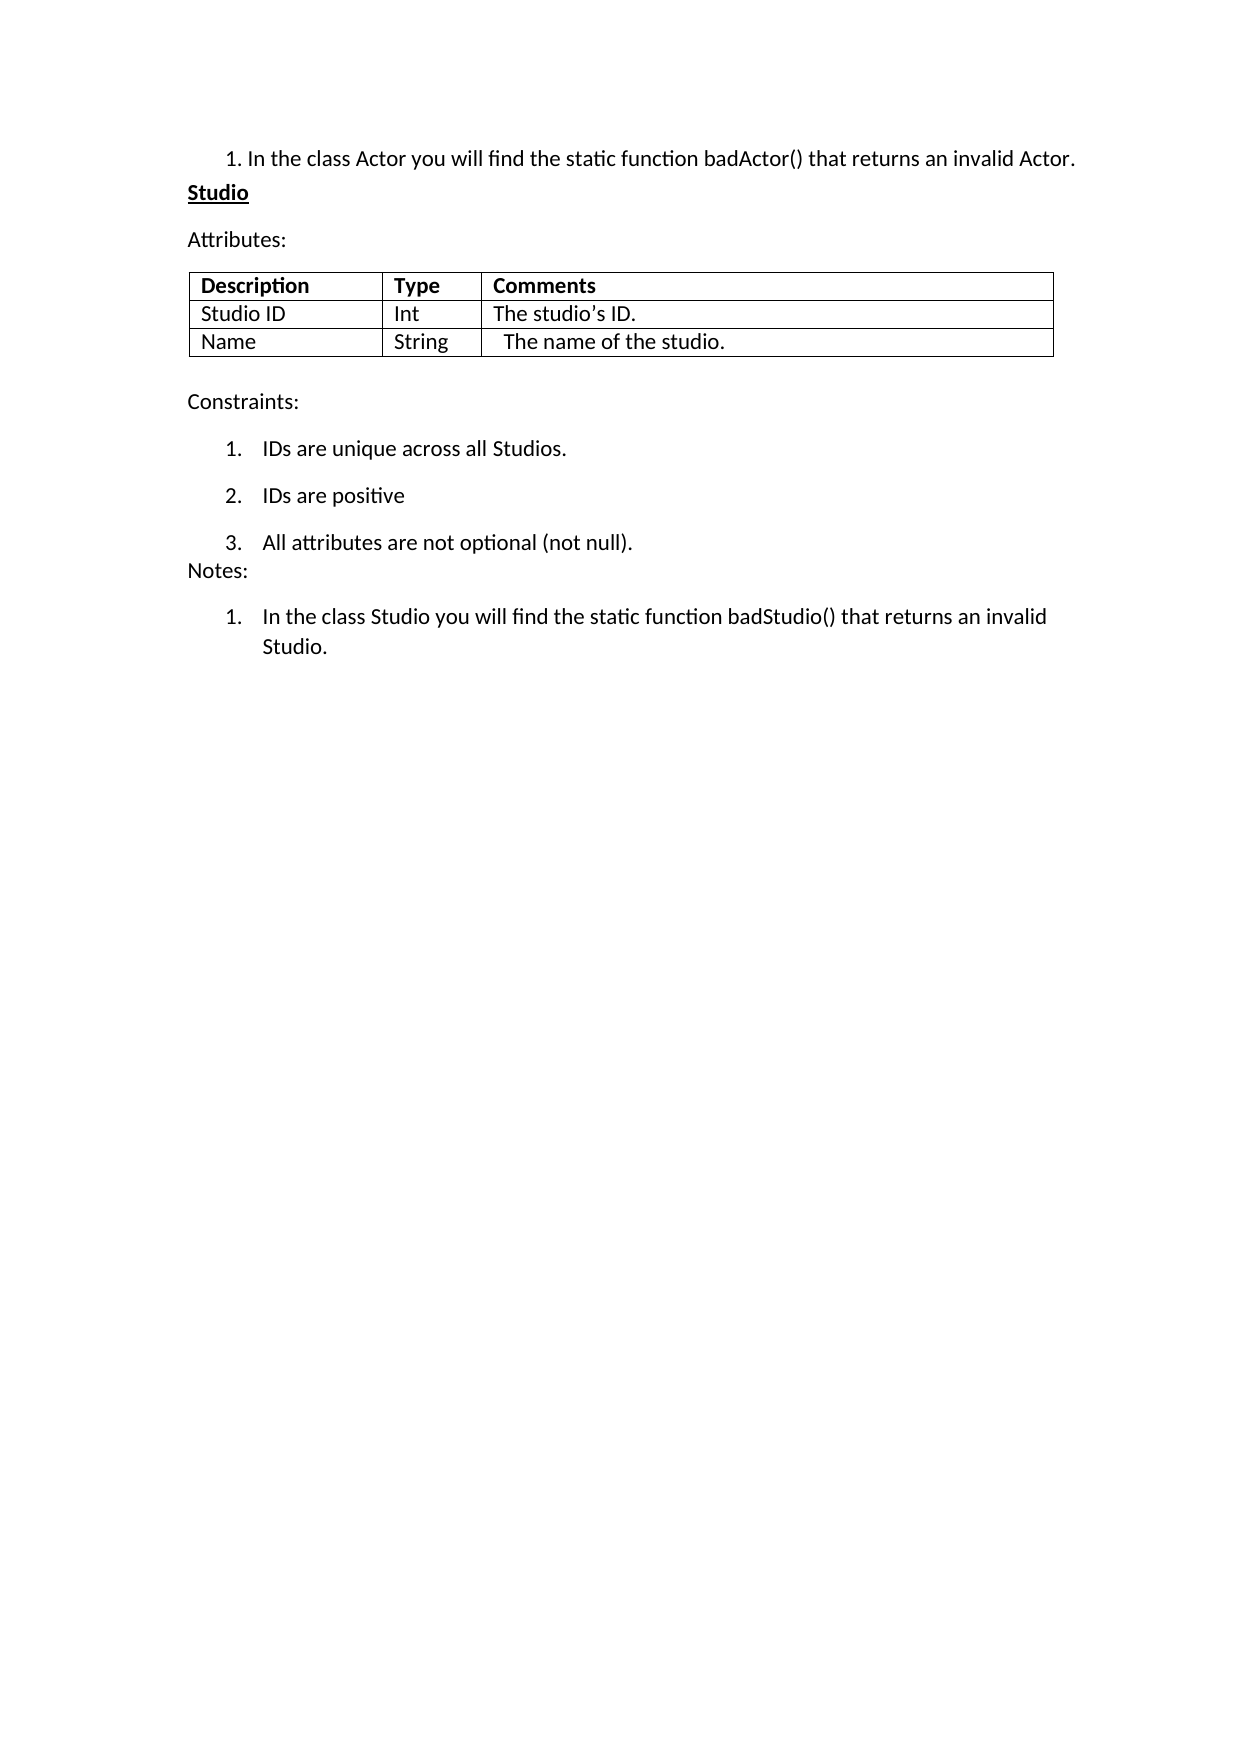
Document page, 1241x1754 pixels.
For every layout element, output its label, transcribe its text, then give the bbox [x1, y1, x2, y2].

text Constraints: [187, 387, 1104, 415]
list IDs are unique across all Studios. [225, 434, 1104, 462]
table_cell The studio’s ID. [482, 301, 1053, 328]
list In the class Studio you will find the static function badStudio() that returns an invalid Studio. [225, 602, 1104, 661]
text 1. In the class Actor you will find the static function badActor() that returns an invalid Actor. [225, 144, 1104, 172]
table_cell String [383, 329, 481, 356]
text Studio [187, 178, 1104, 206]
text Notes: [187, 556, 1104, 584]
table_header Description [190, 273, 382, 300]
list IDs are positive [225, 481, 1104, 509]
table_cell Studio ID [190, 301, 382, 328]
table_header Comments [482, 273, 1053, 300]
table_cell Name [190, 329, 382, 356]
table_cell Int [383, 301, 481, 328]
table_header Type [383, 273, 481, 300]
text Attributes: [187, 225, 1104, 253]
table_cell The name of the studio. [482, 329, 1053, 356]
list All attributes are not optional (not null). [225, 528, 1104, 556]
